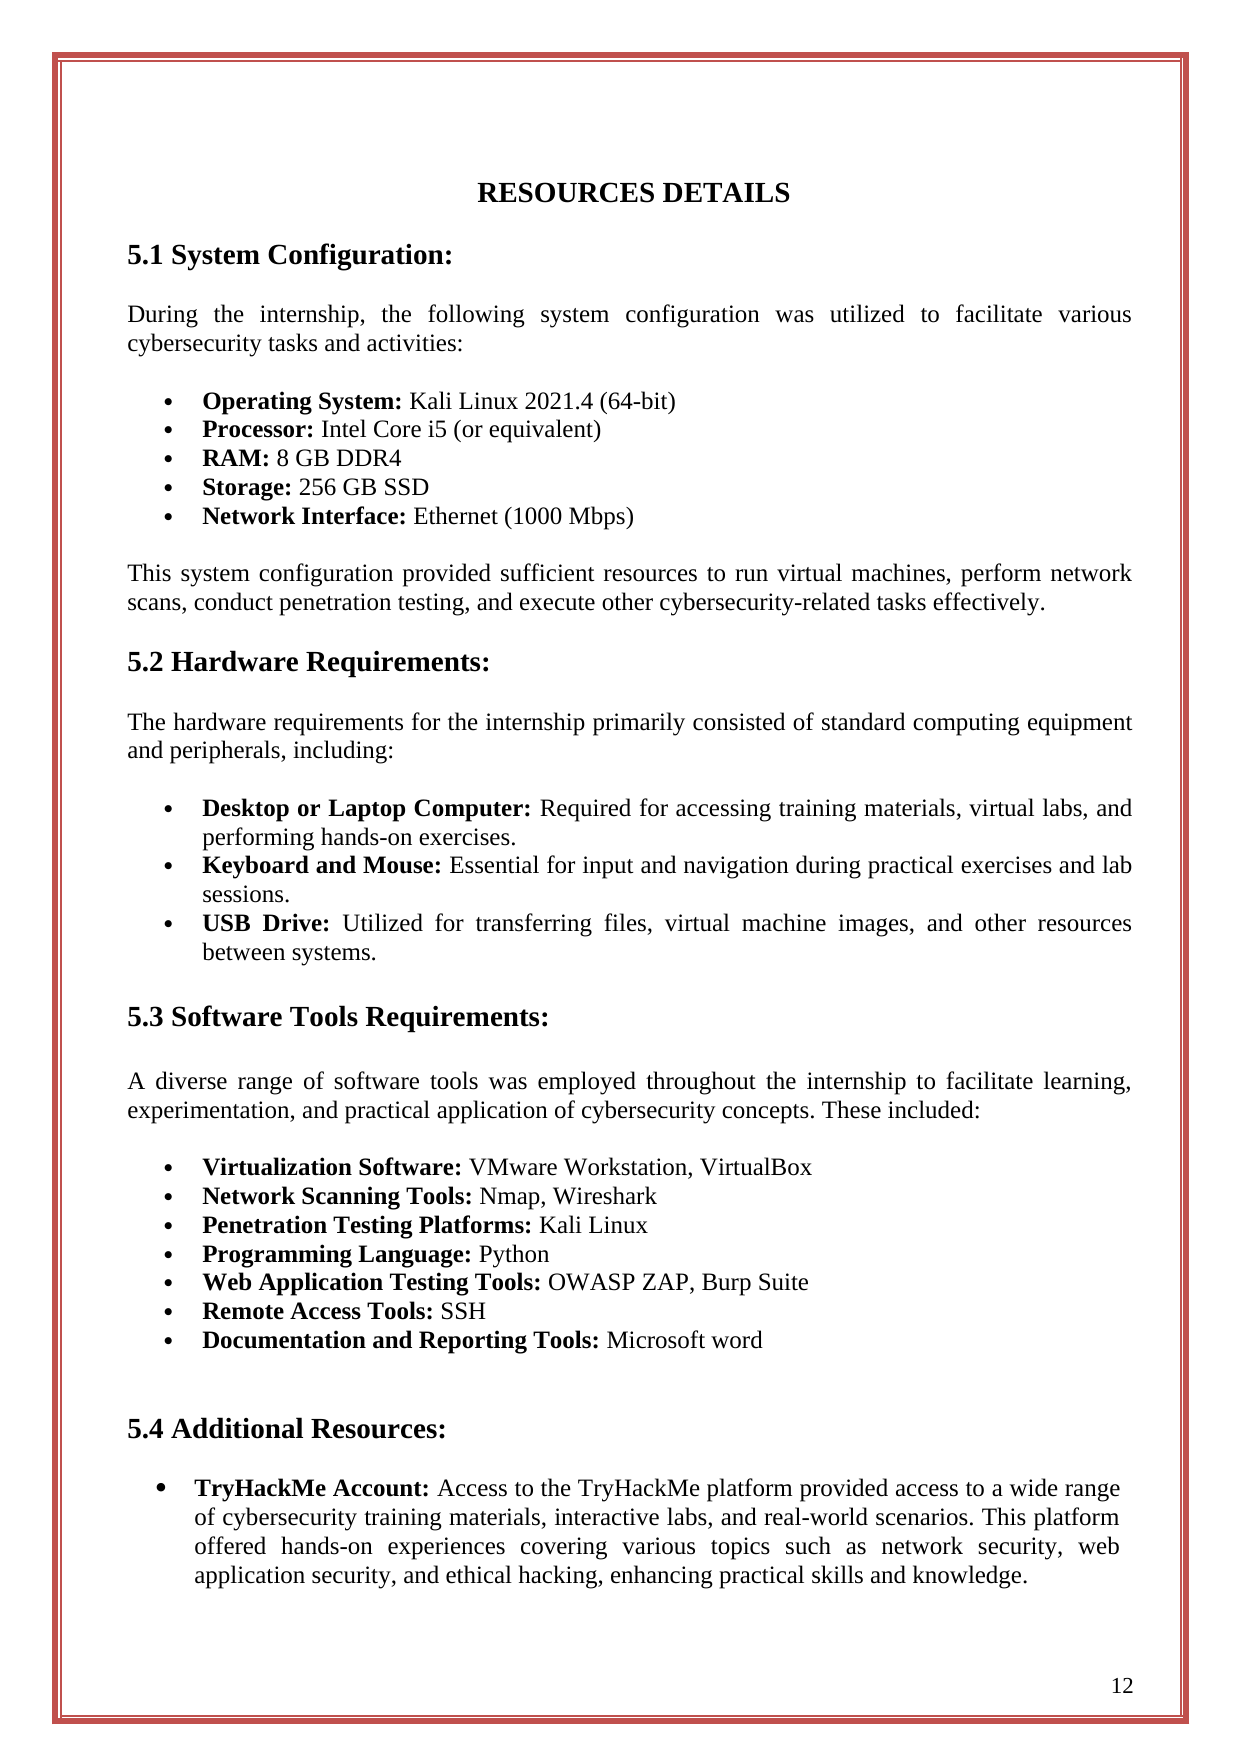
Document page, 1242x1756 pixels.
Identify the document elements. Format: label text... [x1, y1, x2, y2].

list Network Scanning Tools: Nmap, Wireshark [164, 1181, 1133, 1210]
list Web Application Testing Tools: OWASP ZAP, Burp Suite [164, 1267, 1133, 1296]
text 5.3 Software Tools Requirements: [127, 999, 1133, 1033]
list Penetration Testing Platforms: Kali Linux [164, 1210, 1133, 1239]
list Virtualization Software: VMware Workstation, VirtualBox [164, 1152, 1133, 1181]
list Programming Language: Python [164, 1239, 1133, 1267]
list USB Drive: Utilized for transferring files, virtual machine images, and other resources between systems. [164, 908, 1133, 966]
list TryHackMe Account: Access to the TryHackMe platform provided access to a wide range of cybersecurity training materials, interactive labs, and real-world scenarios. This platform offered hands-on experiences covering various topics such as network security, web application security, and ethical hacking, enhancing practical skills and knowledge. [157, 1473, 1121, 1588]
text 5.1 System Configuration: [127, 237, 1133, 271]
list Keyboard and Mouse: Essential for input and navigation during practical exercises and lab sessions. [164, 851, 1133, 908]
list Processor: Intel Core i5 (or equivalent) [164, 414, 1133, 443]
list Documentation and Reporting Tools: Microsoft word [164, 1325, 1133, 1354]
text RESOURCES DETAILS [127, 175, 1133, 208]
text The hardware requirements for the internship primarily consisted of standard computing equipment and peripherals, including: [127, 707, 1133, 764]
list Storage: 256 GB SSD [164, 472, 1133, 501]
list Remote Access Tools: SSH [164, 1296, 1133, 1325]
list Desktop or Laptop Computer: Required for accessing training materials, virtual labs, and performing hands-on exercises. [164, 793, 1133, 851]
text This system configuration provided sufficient resources to run virtual machines, perform network scans, conduct penetration testing, and execute other cybersecurity-related tasks effectively. [127, 558, 1133, 616]
text 5.2 Hardware Requirements: [127, 644, 1133, 678]
text A diverse range of software tools was employed throughout the internship to facilitate learning, experimentation, and practical application of cybersecurity concepts. These included: [127, 1066, 1133, 1124]
list Network Interface: Ethernet (1000 Mbps) [164, 501, 1133, 529]
text 5.4 Additional Resources: [127, 1411, 1133, 1445]
list RAM: 8 GB DDR4 [164, 443, 1133, 472]
list Operating System: Kali Linux 2021.4 (64-bit) [164, 386, 1133, 414]
text During the internship, the following system configuration was utilized to facilitate various cybersecurity tasks and activities: [127, 299, 1133, 357]
